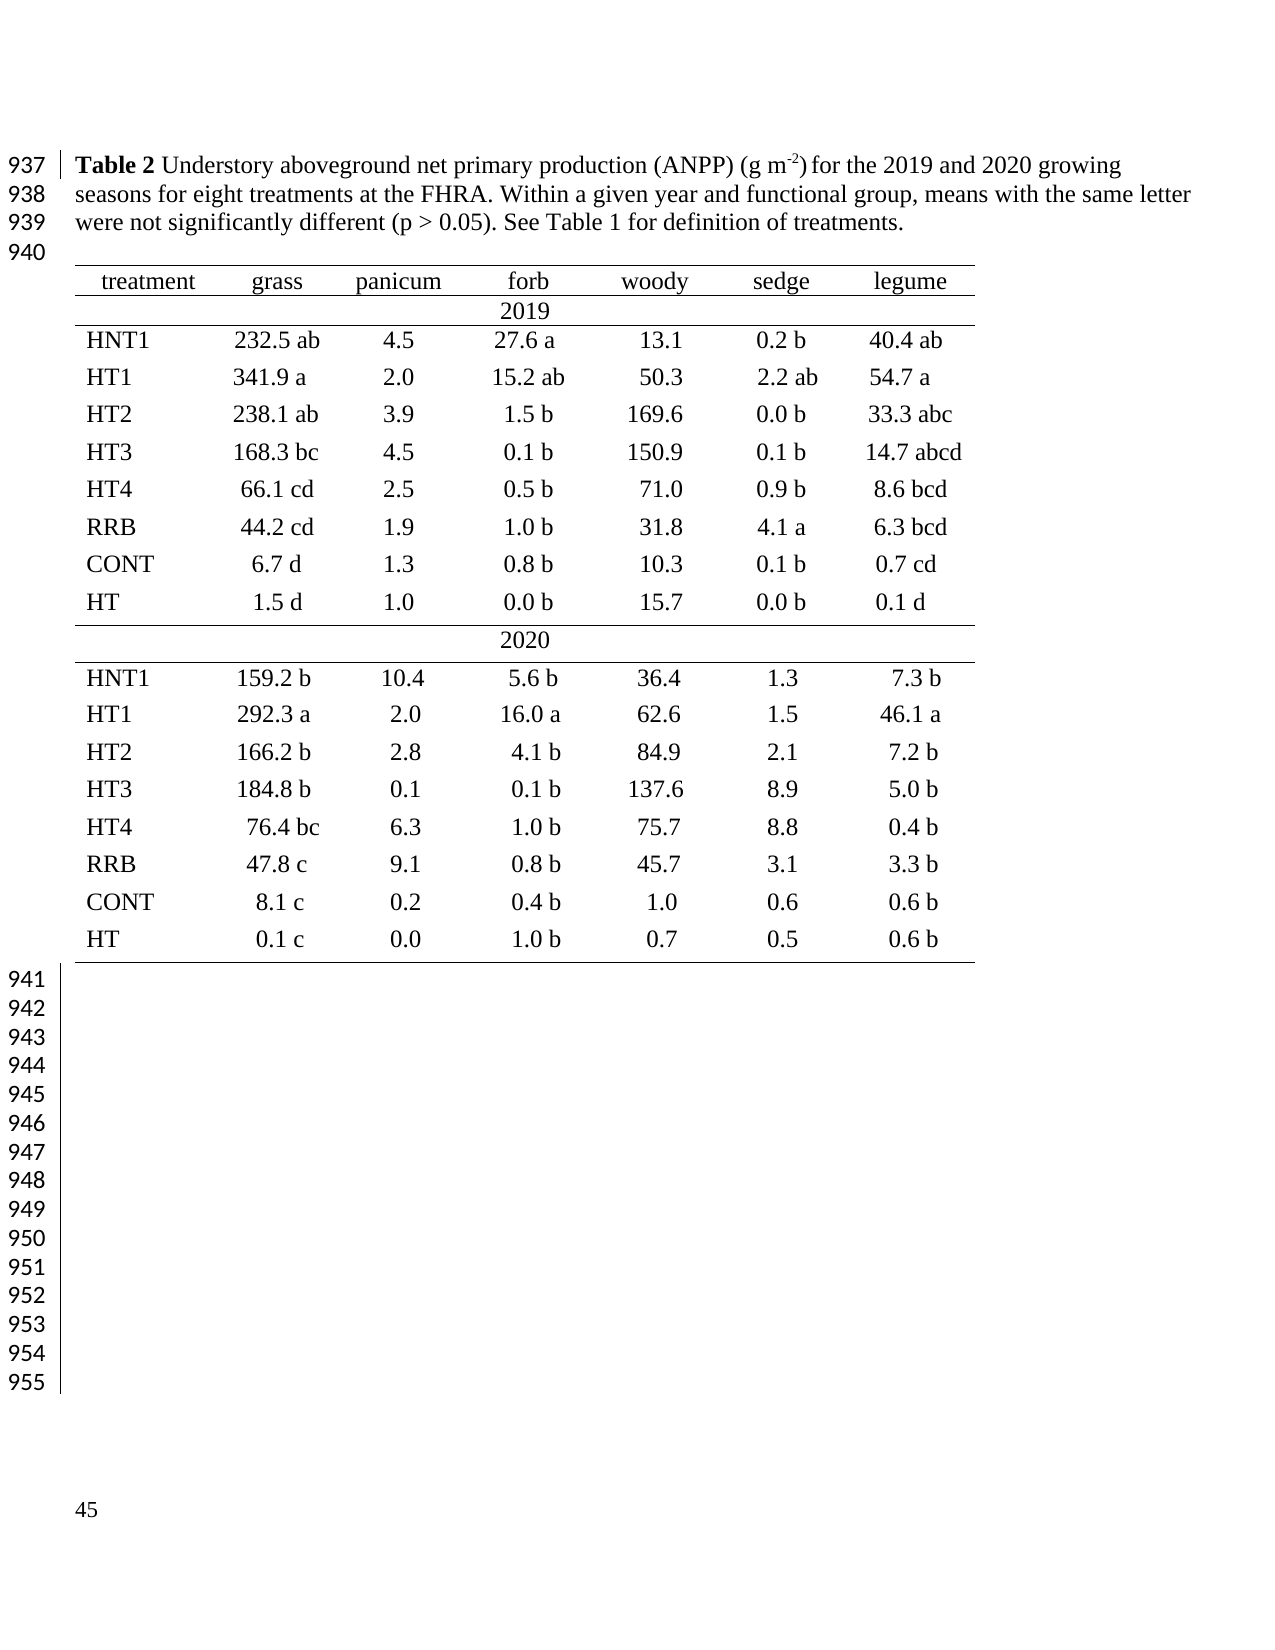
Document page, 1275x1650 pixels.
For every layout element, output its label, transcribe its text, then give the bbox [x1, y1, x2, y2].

table_cell 0.0 b [717, 400, 845, 437]
table_cell 0.5 [720, 925, 845, 962]
table_cell 45.7 [591, 850, 719, 887]
table_cell 0.1 b [717, 437, 845, 474]
table_cell 0.5 b [464, 475, 592, 512]
table_cell 0.7 [591, 925, 719, 962]
table_cell 0.1 [336, 775, 469, 812]
table_cell 71.0 [593, 475, 717, 512]
table_cell 4.1 b [469, 737, 591, 774]
table_cell 292.3 a [211, 700, 336, 737]
table_cell HT3 [75, 775, 211, 812]
table_cell 0.2 [336, 887, 469, 924]
table_cell 2.8 [336, 737, 469, 774]
table_cell 169.6 [593, 400, 717, 437]
table_cell 47.8 c [211, 850, 336, 887]
text Table 2 Understory aboveground net primary production (ANPP) (g m-2) for the 2019 and 2020 growing seasons for eight treatments at the FHRA. Within a given year and functional group, means with the same letter were not significantly different (p > 0.05). See Table 1 for definition of treatments. [75, 150, 1200, 236]
table_cell 4.1 a [717, 512, 845, 549]
table_cell 75.7 [591, 812, 719, 849]
table_cell 2.5 [333, 475, 464, 512]
table_cell 10.4 [336, 663, 469, 699]
table_cell 150.9 [593, 437, 717, 474]
table_cell 159.2 b [211, 663, 336, 699]
table_cell 62.6 [591, 700, 719, 737]
table_cell 6.3 [336, 812, 469, 849]
table_header legume [845, 266, 975, 295]
table_cell 1.5 b [464, 400, 592, 437]
table_cell 2.2 ab [717, 362, 845, 399]
table_cell CONT [75, 550, 221, 587]
table_cell 54.7 a [845, 362, 975, 399]
table_cell HT1 [75, 700, 211, 737]
table_cell 0.0 [336, 925, 469, 962]
table_cell 2020 [75, 626, 975, 662]
table_cell 341.9 a [221, 362, 333, 399]
table_cell 14.7 abcd [845, 437, 975, 474]
table_cell 232.5 ab [221, 326, 333, 362]
table_cell 0.0 b [717, 587, 845, 624]
table_cell 66.1 cd [221, 475, 333, 512]
table_cell HNT1 [75, 663, 211, 699]
table_cell 7.2 b [845, 737, 975, 774]
table_cell 0.1 b [717, 550, 845, 587]
table_cell 3.1 [720, 850, 845, 887]
table_cell 6.3 bcd [845, 512, 975, 549]
table_cell HNT1 [75, 326, 221, 362]
table_cell 4.5 [333, 437, 464, 474]
table_cell 168.3 bc [221, 437, 333, 474]
table_cell 0.0 b [464, 587, 592, 624]
table_cell HT [75, 587, 221, 624]
table_cell 1.3 [720, 663, 845, 699]
table_cell 2019 [75, 296, 975, 324]
table_cell 7.3 b [845, 663, 975, 699]
table_cell 0.8 b [464, 550, 592, 587]
table_cell 1.0 b [464, 512, 592, 549]
table_cell 0.8 b [469, 850, 591, 887]
table_cell HT [75, 925, 211, 962]
table_cell 8.9 [720, 775, 845, 812]
table_cell 184.8 b [211, 775, 336, 812]
table_cell 0.1 b [469, 775, 591, 812]
table_cell 31.8 [593, 512, 717, 549]
table_header forb [464, 266, 592, 295]
table_cell 36.4 [591, 663, 719, 699]
table_cell 6.7 d [221, 550, 333, 587]
table_header woody [593, 266, 717, 295]
table_cell 0.6 [720, 887, 845, 924]
table_cell 46.1 a [845, 700, 975, 737]
table_cell 27.6 a [464, 326, 592, 362]
table_cell 2.1 [720, 737, 845, 774]
table_cell 137.6 [591, 775, 719, 812]
table_cell 40.4 ab [845, 326, 975, 362]
table_cell HT4 [75, 812, 211, 849]
table_cell 0.1 c [211, 925, 336, 962]
table_cell HT4 [75, 475, 221, 512]
table_header panicum [333, 266, 464, 295]
table_cell 1.0 [333, 587, 464, 624]
table_cell 1.9 [333, 512, 464, 549]
table_cell 76.4 bc [211, 812, 336, 849]
table_cell 13.1 [593, 326, 717, 362]
table_cell 3.3 b [845, 850, 975, 887]
table_cell HT3 [75, 437, 221, 474]
table_cell 1.0 [591, 887, 719, 924]
table_cell 0.1 d [845, 587, 975, 624]
table_cell 50.3 [593, 362, 717, 399]
table_cell 10.3 [593, 550, 717, 587]
table_cell 16.0 a [469, 700, 591, 737]
table_header treatment [75, 266, 221, 295]
table_cell 3.9 [333, 400, 464, 437]
table_cell 5.0 b [845, 775, 975, 812]
table_cell 33.3 abc [845, 400, 975, 437]
table_cell HT2 [75, 737, 211, 774]
table_cell 15.7 [593, 587, 717, 624]
table_cell 44.2 cd [221, 512, 333, 549]
table_cell 8.8 [720, 812, 845, 849]
table_cell 9.1 [336, 850, 469, 887]
table_cell 0.2 b [717, 326, 845, 362]
table_cell 0.4 b [469, 887, 591, 924]
table_cell HT1 [75, 362, 221, 399]
table_cell RRB [75, 512, 221, 549]
table_cell HT2 [75, 400, 221, 437]
table_cell 238.1 ab [221, 400, 333, 437]
table_cell 1.5 [720, 700, 845, 737]
table_cell 0.4 b [845, 812, 975, 849]
table_cell 1.5 d [221, 587, 333, 624]
table_cell 0.9 b [717, 475, 845, 512]
table_cell 0.6 b [845, 887, 975, 924]
table_cell 166.2 b [211, 737, 336, 774]
table_cell 0.7 cd [845, 550, 975, 587]
table_cell 2.0 [336, 700, 469, 737]
table_cell 1.0 b [469, 925, 591, 962]
table_cell 2.0 [333, 362, 464, 399]
table_cell 8.6 bcd [845, 475, 975, 512]
table_cell 5.6 b [469, 663, 591, 699]
table_cell 0.6 b [845, 925, 975, 962]
table_header grass [221, 266, 333, 295]
table_cell 4.5 [333, 326, 464, 362]
table_cell CONT [75, 887, 211, 924]
table_cell 1.0 b [469, 812, 591, 849]
table_cell RRB [75, 850, 211, 887]
table_cell 8.1 c [211, 887, 336, 924]
table_cell 0.1 b [464, 437, 592, 474]
table_cell 1.3 [333, 550, 464, 587]
table_header sedge [717, 266, 845, 295]
table_cell 84.9 [591, 737, 719, 774]
table_cell 15.2 ab [464, 362, 592, 399]
